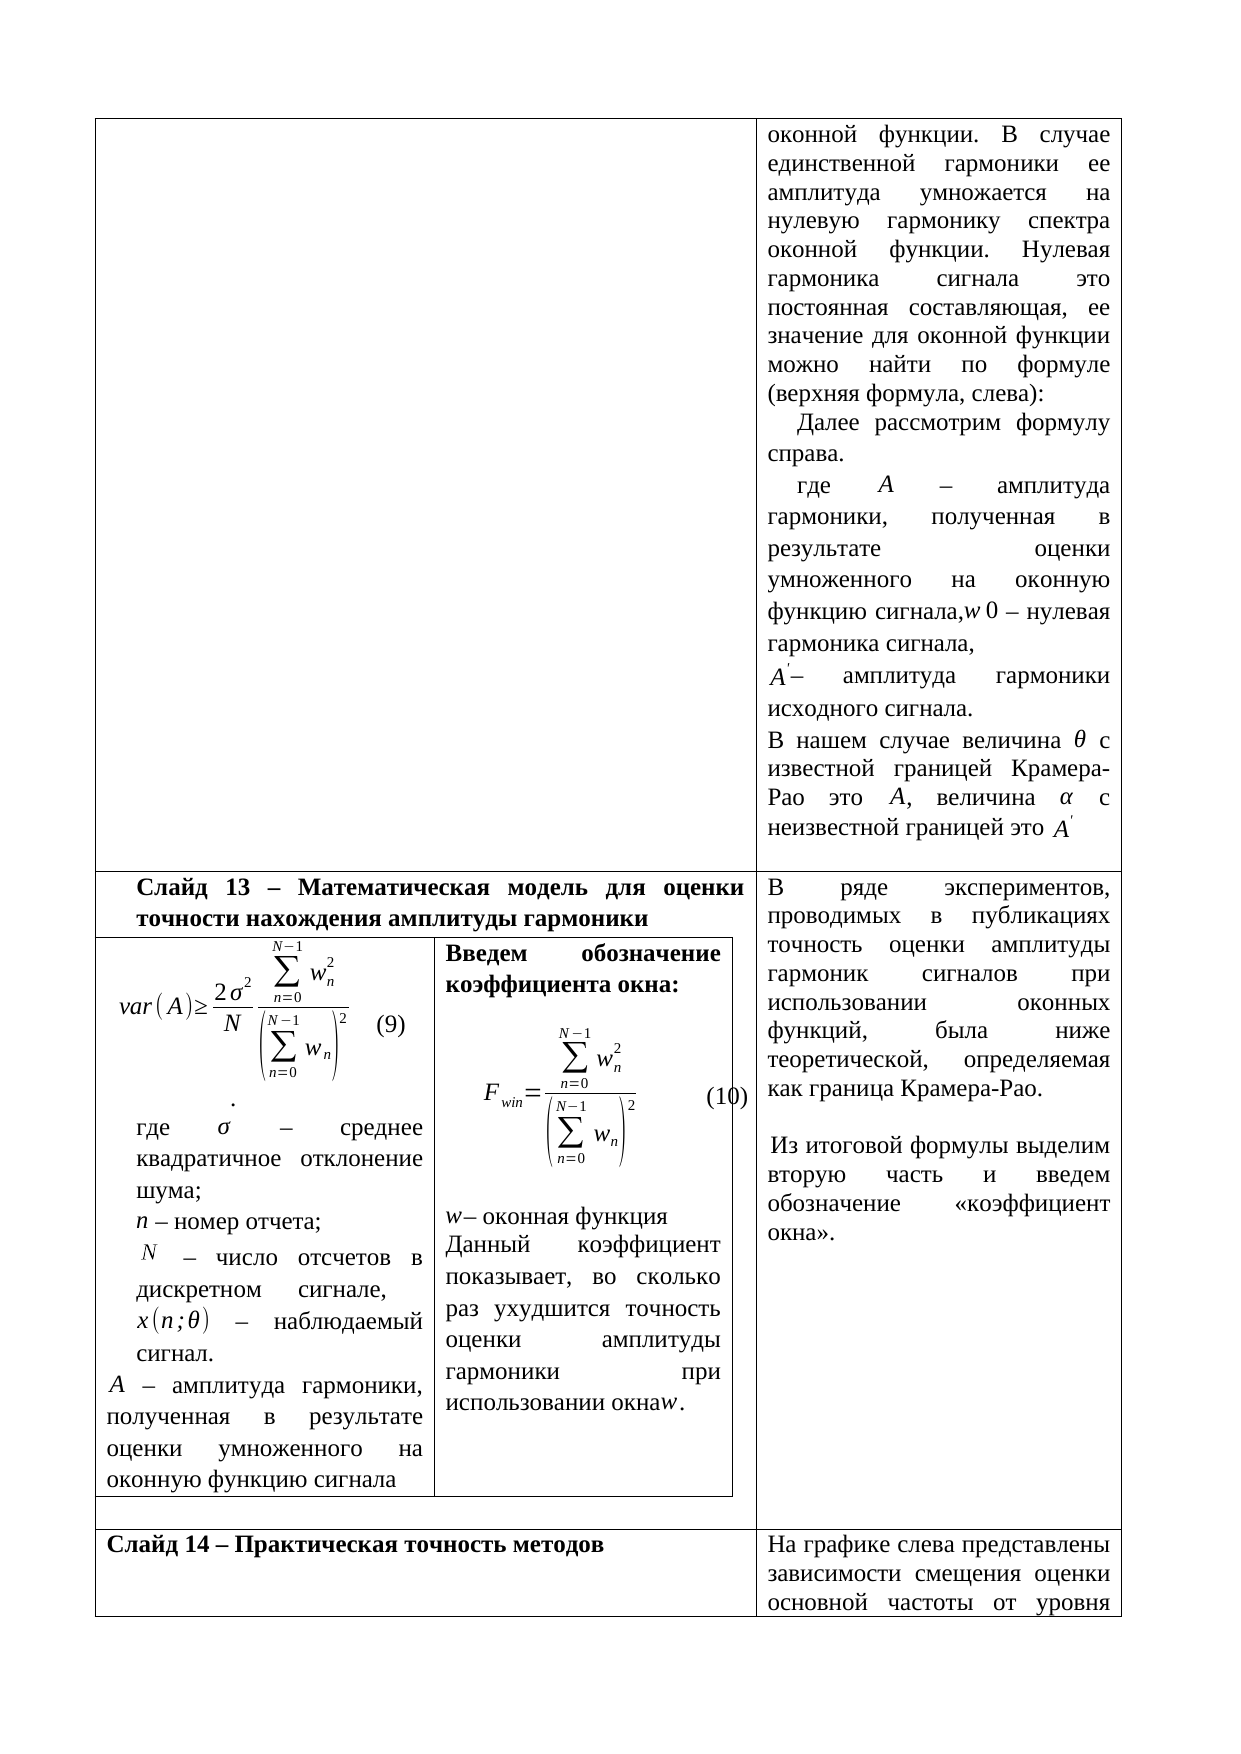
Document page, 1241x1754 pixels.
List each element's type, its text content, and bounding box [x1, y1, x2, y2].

table_cell Слайд 13 – Математическая модель для оценки точности нахождения амплитуды гармоники [96, 872, 756, 1528]
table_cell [757, 1530, 1121, 1616]
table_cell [96, 1530, 756, 1616]
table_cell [757, 119, 1121, 871]
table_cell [96, 119, 756, 871]
table_cell В ряде экспериментов, проводимых в публикациях точность оценки амплитуды гармоник сигналов при использовании оконных функций, была ниже теоретической, определяемая как граница Крамера-Рао. Из итоговой формулы выделим вторую часть и введем обозначение «коэффициент окна». [757, 872, 1121, 1528]
